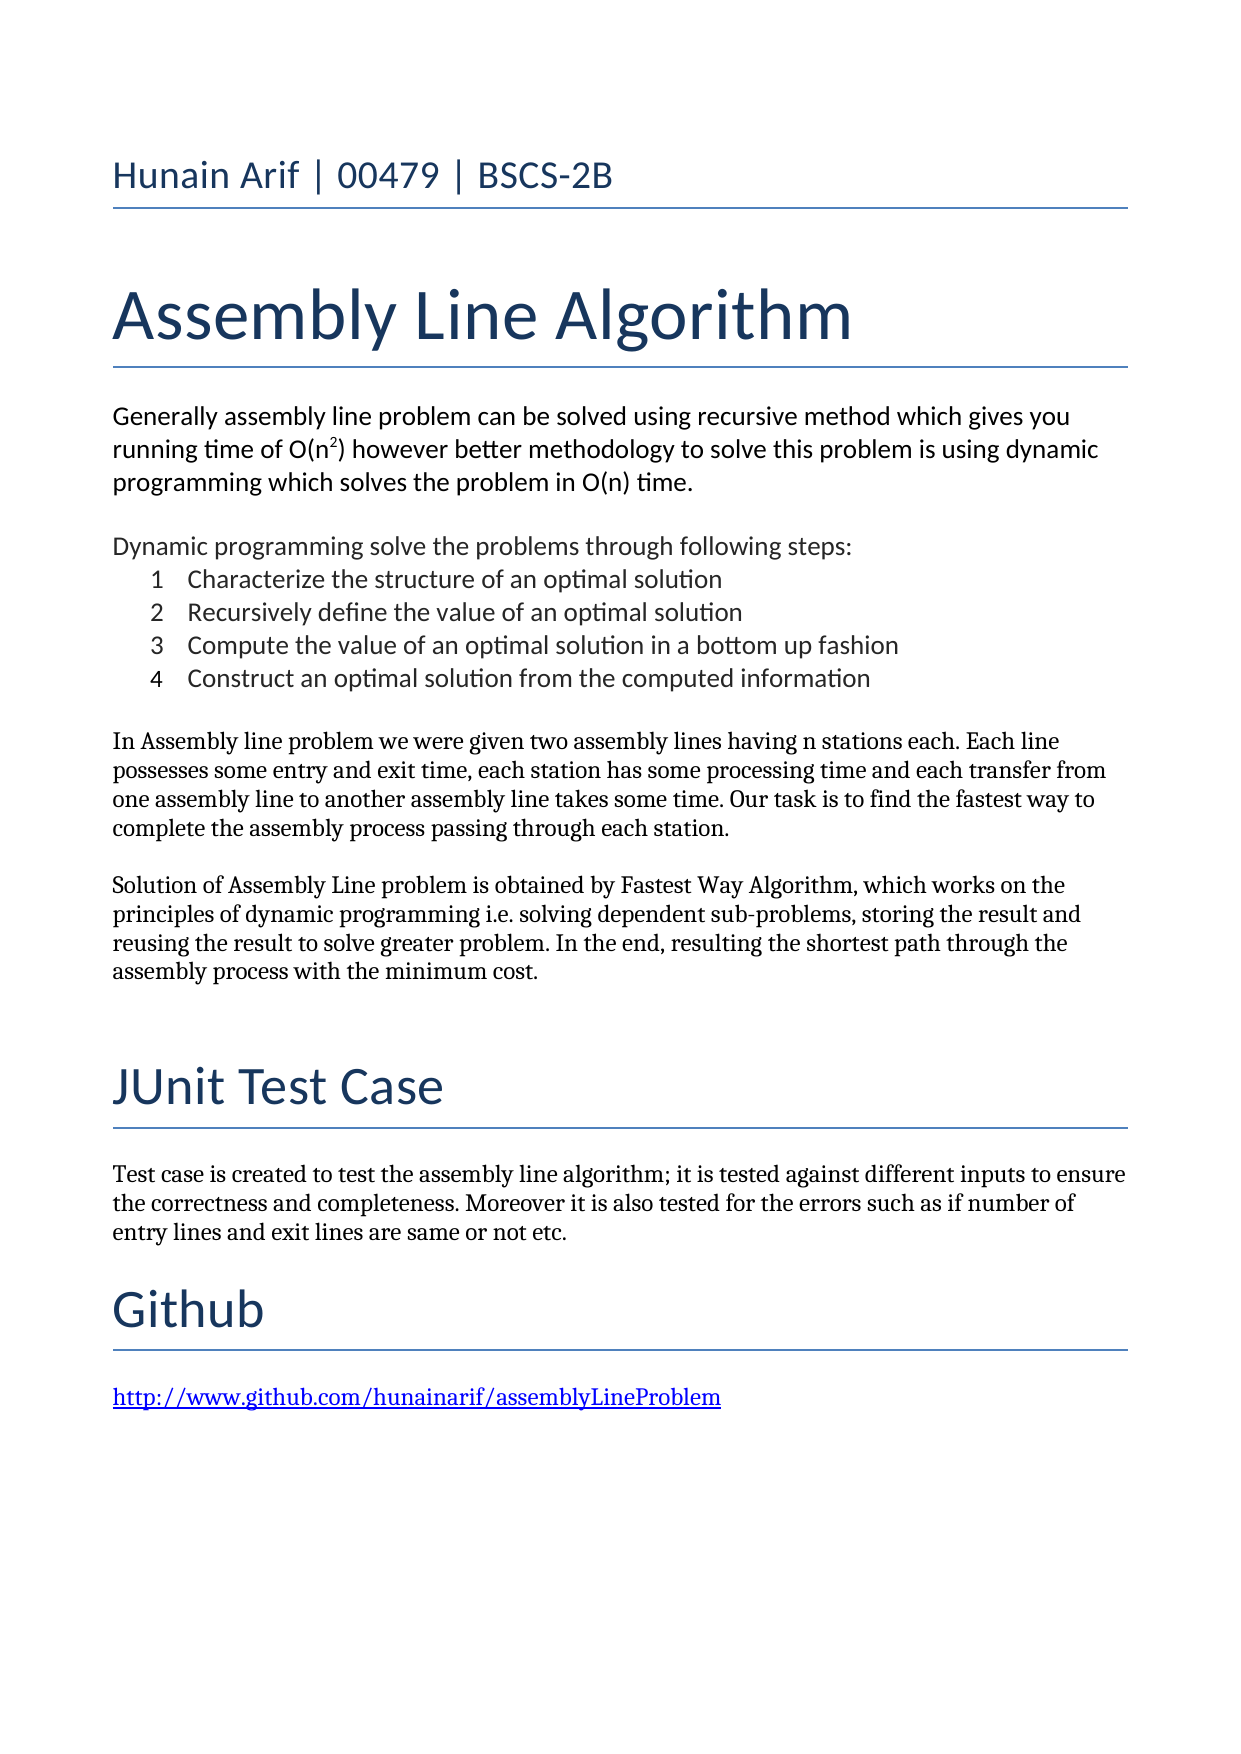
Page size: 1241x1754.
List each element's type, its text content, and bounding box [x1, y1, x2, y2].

text Test case is created to test the assembly line algorithm; it is tested against different inputs to ensure the correctness and completeness. Moreover it is also tested for the errors such as if number of entry lines and exit lines are same or not etc. [112, 1160, 1128, 1246]
text Dynamic programming solve the problems through following steps: [112, 529, 1128, 562]
title Assembly Line Algorithm [112, 269, 1128, 368]
title Hunain Arif | 00479 | BSCS-2B [112, 150, 1128, 209]
list Construct an optimal solution from the computed information [150, 661, 1128, 694]
list Characterize the structure of an optimal solution [150, 562, 1128, 595]
text In Assembly line problem we were given two assembly lines having n stations each. Each line possesses some entry and exit time, each station has some processing time and each transfer from one assembly line to another assembly line takes some time. Our task is to find the fastest way to complete the assembly process passing through each station. [112, 727, 1128, 842]
list Compute the value of an optimal solution in a bottom up fashion [150, 628, 1128, 661]
title Github [112, 1275, 1128, 1351]
text Generally assembly line problem can be solved using recursive method which gives you running time of O(n2) however better methodology to solve this problem is using dynamic programming which solves the problem in O(n) time. [112, 399, 1128, 498]
title JUnit Test Case [112, 1052, 1128, 1129]
text http://www.github.com/hunainarif/assemblyLineProblem [112, 1383, 1128, 1411]
text Solution of Assembly Line problem is obtained by Fastest Way Algorithm, which works on the principles of dynamic programming i.e. solving dependent sub-problems, storing the result and reusing the result to solve greater problem. In the end, resulting the shortest path through the assembly process with the minimum cost. [112, 871, 1128, 986]
list Recursively define the value of an optimal solution [150, 595, 1128, 628]
